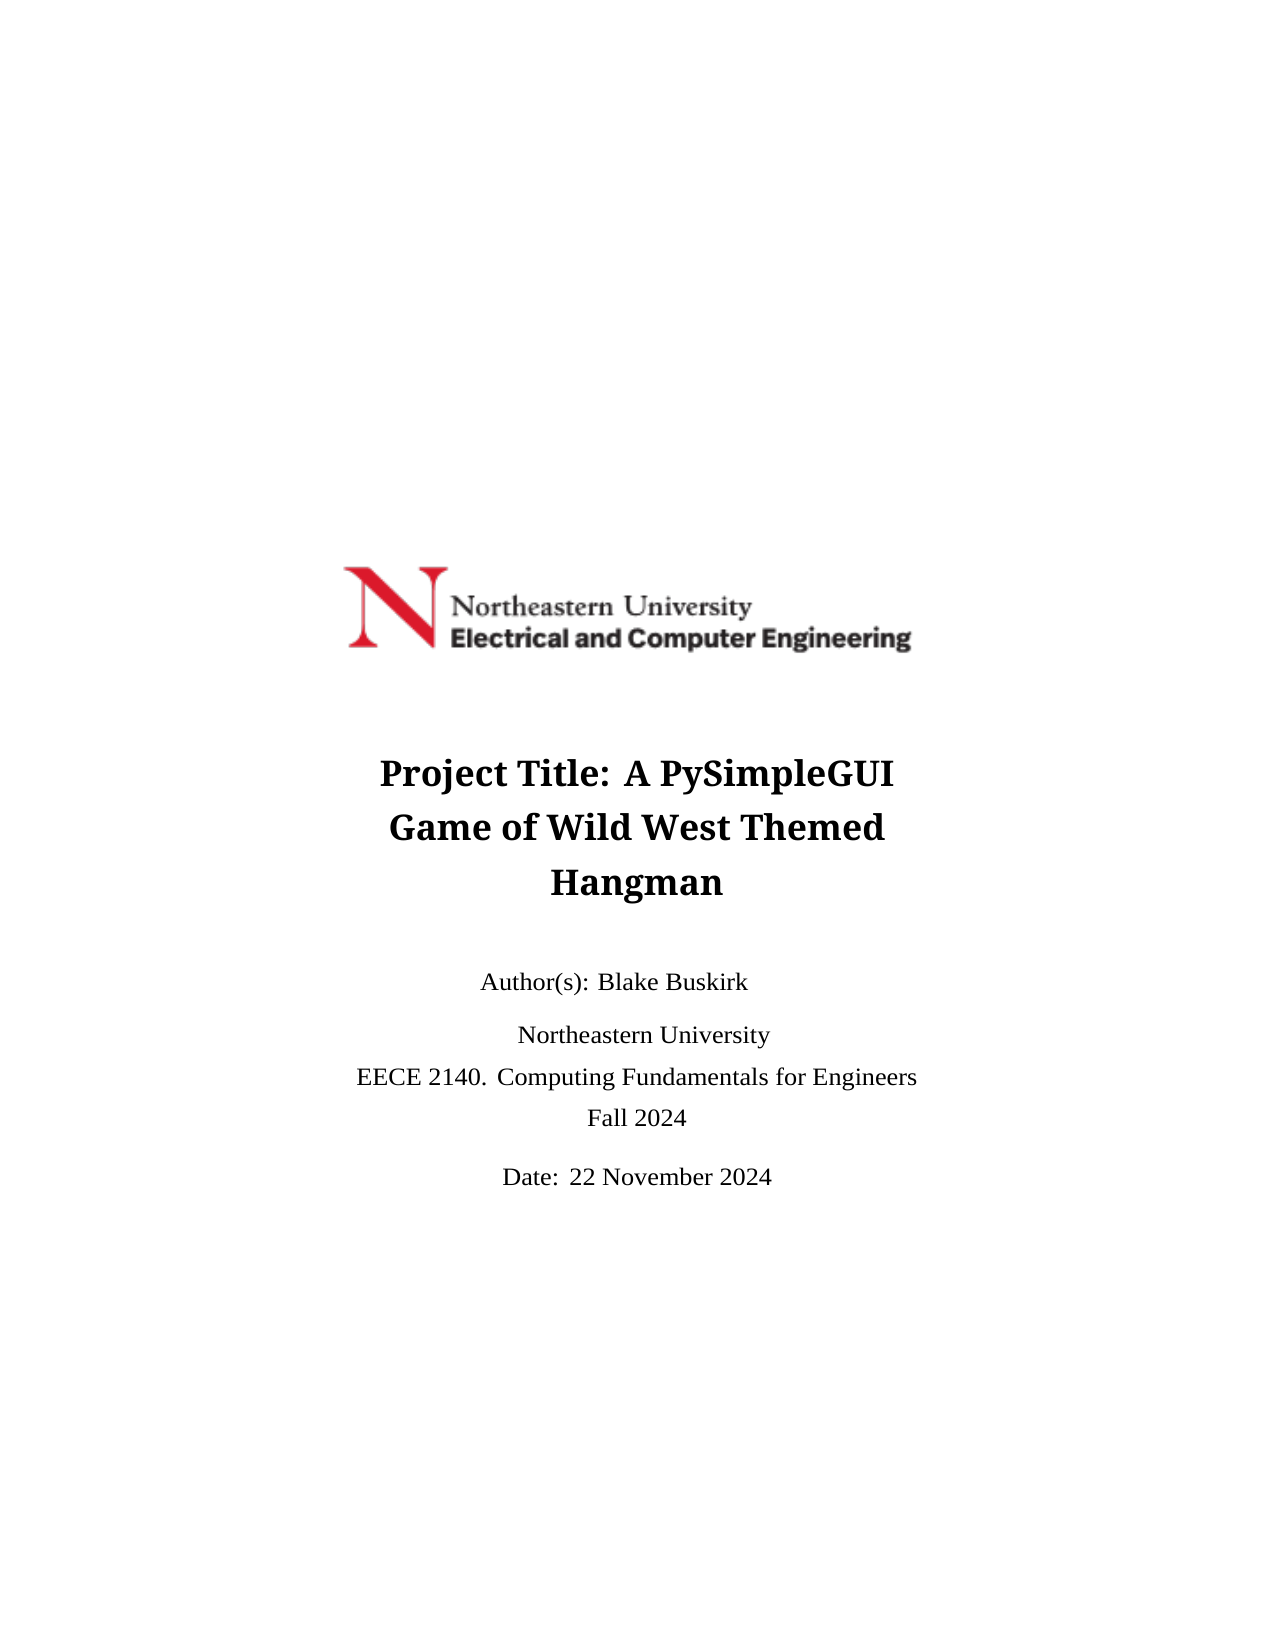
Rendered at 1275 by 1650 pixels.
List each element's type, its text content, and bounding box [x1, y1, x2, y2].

picture [314, 531, 959, 703]
text Date: 22 November 2024 [391, 1162, 883, 1191]
text EECE 2140. Computing Fundamentals for Engineers Fall 2024 [338, 1062, 936, 1131]
text Project Title: A PySimpleGUI Game of Wild West Themed Hangman [369, 748, 904, 906]
text Author(s): Blake Buskirk Northeastern University [390, 943, 883, 1049]
